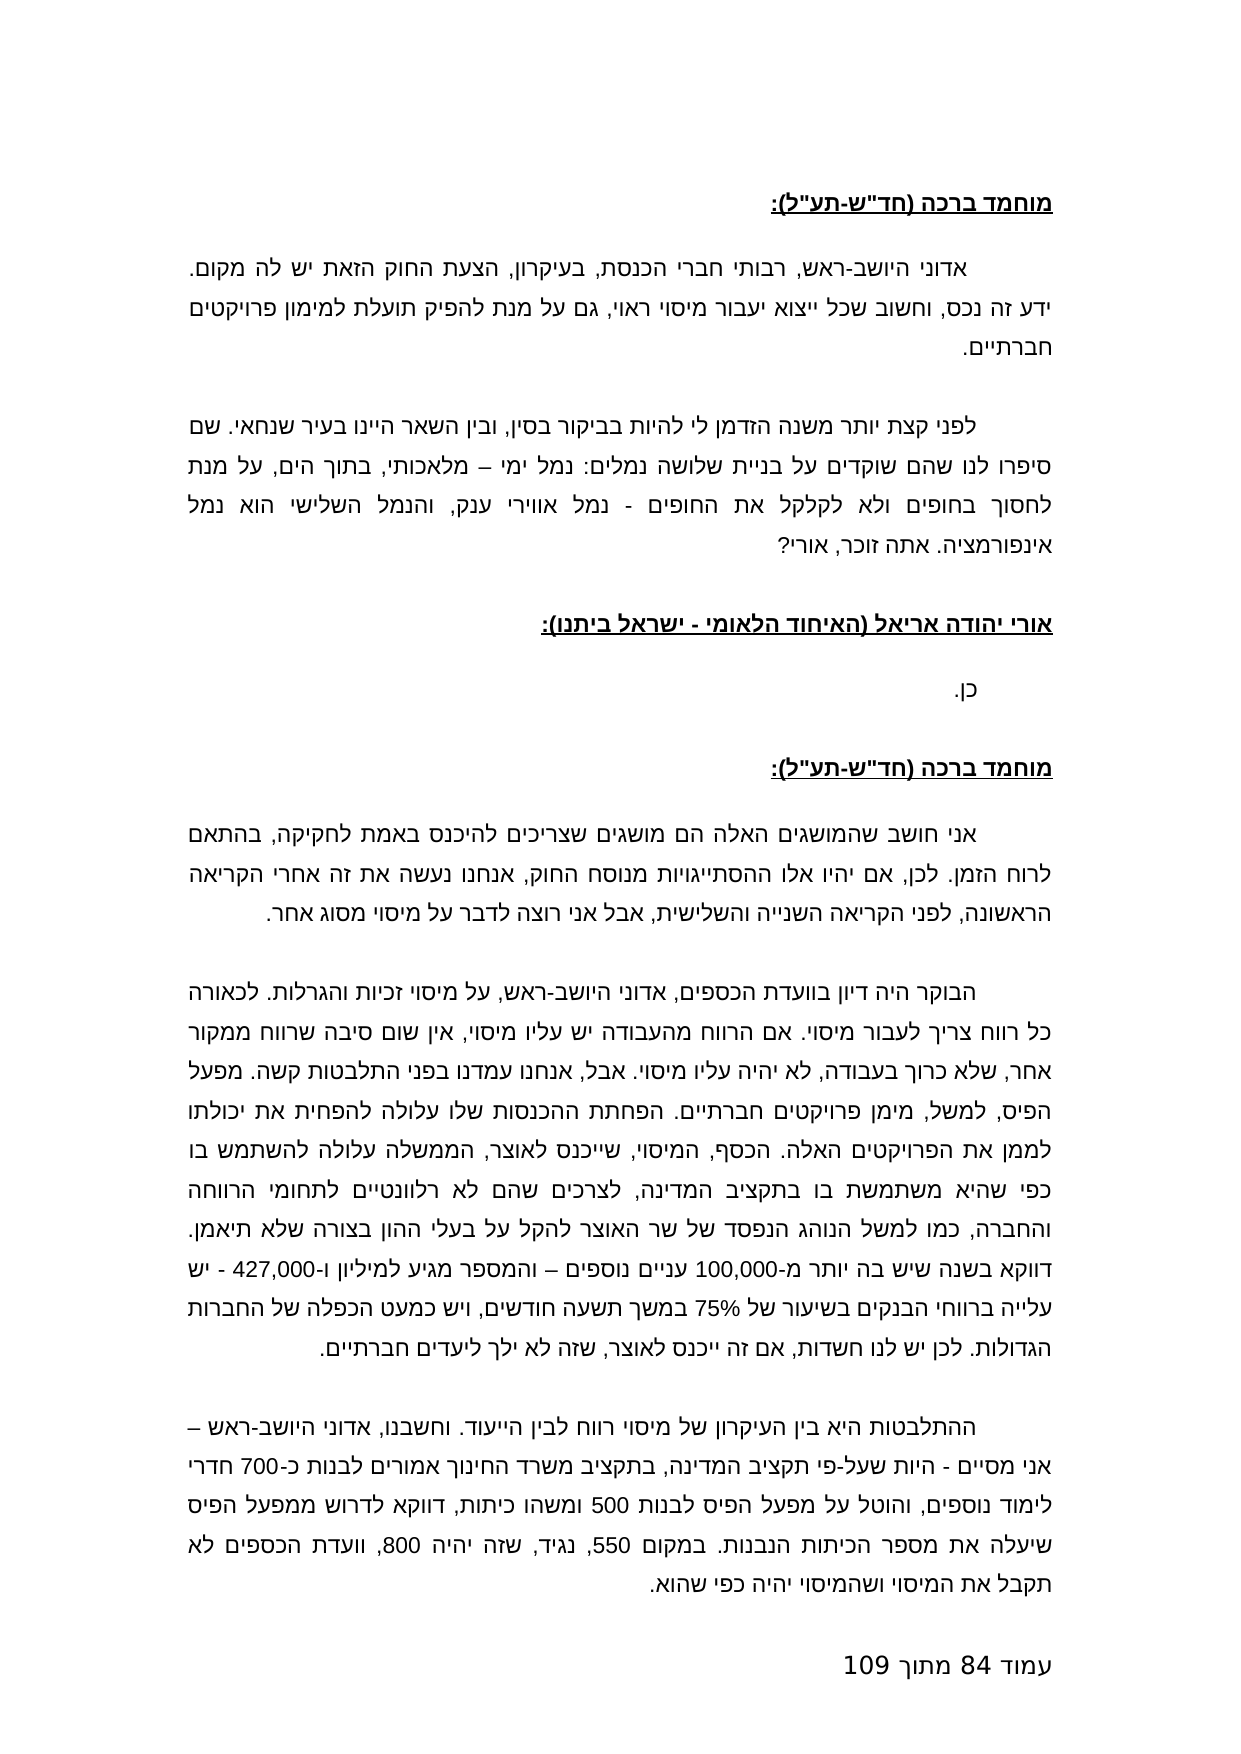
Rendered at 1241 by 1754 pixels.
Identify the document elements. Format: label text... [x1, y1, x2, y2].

text מוחמד ברכה (חד"ש-תע"ל): [187, 755, 1053, 782]
text לפני קצת יותר משנה הזדמן לי להיות בביקור בסין, ובין השאר היינו בעיר שנחאי. שם סיפרו לנו שהם שוקדים על בניית שלושה נמלים: נמל ימי – מלאכותי, בתוך הים, על מנת לחסוך בחופים ולא לקלקל את החופים - נמל אווירי ענק, והנמל השלישי הוא נמל אינפורמציה. אתה זוכר, אורי? [187, 413, 1053, 558]
text אדוני היושב-ראש, רבותי חברי הכנסת, בעיקרון, הצעת החוק הזאת יש לה מקום. ידע זה נכס, וחשוב שכל ייצוא יעבור מיסוי ראוי, גם על מנת להפיק תועלת למימון פרויקטים חברתיים. [187, 255, 1053, 361]
text אני חושב שהמושגים האלה הם מושגים שצריכים להיכנס באמת לחקיקה, בהתאם לרוח הזמן. לכן, אם יהיו אלו ההסתייגויות מנוסח החוק, אנחנו נעשה את זה אחרי הקריאה הראשונה, לפני הקריאה השנייה והשלישית, אבל אני רוצה לדבר על מיסוי מסוג אחר. [187, 821, 1053, 927]
text כן. [187, 676, 1053, 703]
text אורי יהודה אריאל (האיחוד הלאומי - ישראל ביתנו): [187, 611, 1053, 637]
text הבוקר היה דיון בוועדת הכספים, אדוני היושב-ראש, על מיסוי זכיות והגרלות. לכאורה כל רווח צריך לעבור מיסוי. אם הרווח מהעבודה יש עליו מיסוי, אין שום סיבה שרווח ממקור אחר, שלא כרוך בעבודה, לא יהיה עליו מיסוי. אבל, אנחנו עמדנו בפני התלבטות קשה. מפעל הפיס, למשל, מימן פרויקטים חברתיים. הפחתת ההכנסות שלו עלולה להפחית את יכולתו לממן את הפרויקטים האלה. הכסף, המיסוי, שייכנס לאוצר, הממשלה עלולה להשתמש בו כפי שהיא משתמשת בו בתקציב המדינה, לצרכים שהם לא רלוונטיים לתחומי הרווחה והחברה, כמו למשל הנוהג הנפסד של שר האוצר להקל על בעלי ההון בצורה שלא תיאמן. דווקא בשנה שיש בה יותר מ-100,000 עניים נוספים – והמספר מגיע למיליון ו-427,000 - יש עלייה ברווחי הבנקים בשיעור של 75% במשך תשעה חודשים, ויש כמעט הכפלה של החברות הגדולות. לכן יש לנו חשדות, אם זה ייכנס לאוצר, שזה לא ילך ליעדים חברתיים. [187, 979, 1053, 1361]
text ההתלבטות היא בין העיקרון של מיסוי רווח לבין הייעוד. וחשבנו, אדוני היושב-ראש – אני מסיים - היות שעל-פי תקציב המדינה, בתקציב משרד החינוך אמורים לבנות כ-700 חדרי לימוד נוספים, והוטל על מפעל הפיס לבנות 500 ומשהו כיתות, דווקא לדרוש ממפעל הפיס שיעלה את מספר הכיתות הנבנות. במקום 550, נגיד, שזה יהיה 800, וועדת הכספים לא תקבל את המיסוי ושהמיסוי יהיה כפי שהוא. [187, 1413, 1053, 1598]
text מוחמד ברכה (חד"ש-תע"ל): [187, 189, 1053, 216]
